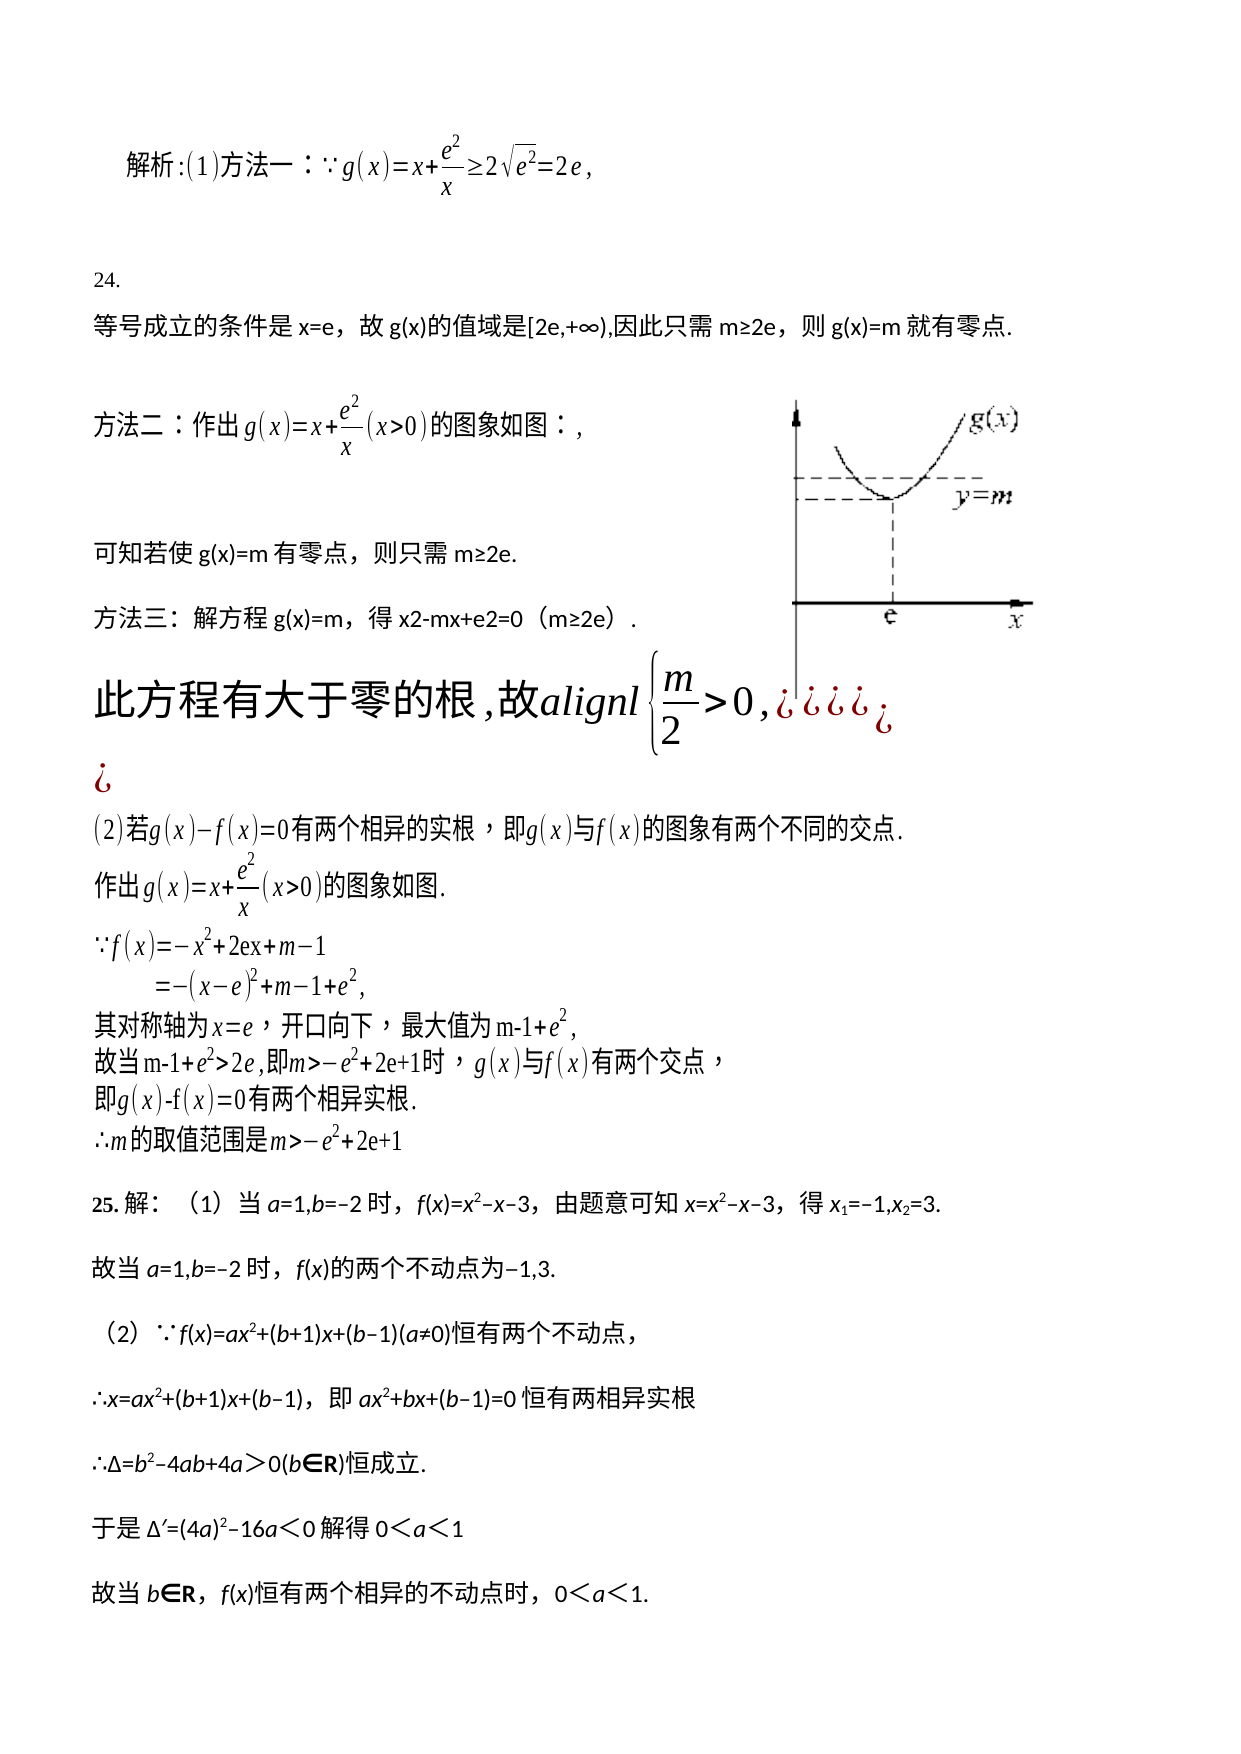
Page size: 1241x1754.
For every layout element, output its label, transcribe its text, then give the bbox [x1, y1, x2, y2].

text ∴Δ=b2–4ab+4a＞0(b∈R)恒成立. [92, 1429, 1104, 1494]
text 故当a=1,b=–2时，f(x)的两个不动点为–1,3. [92, 1234, 1104, 1299]
text 于是Δ′=(4a)2–16a＜0解得0＜a＜1 [92, 1494, 1104, 1559]
text 等号成立的条件是x=e，故g(x)的值域是[2e,+∞),因此只需m≥2e，则g(x)=m就有零点. [93, 292, 1104, 357]
text 25. 解：（1）当a=1,b=–2时，f(x)=x2–x–3，由题意可知x=x2–x–3，得x1=–1,x2=3. [92, 1169, 1104, 1234]
text （2）∵f(x)=ax2+(b+1)x+(b–1)(a≠0)恒有两个不动点， [92, 1299, 1104, 1364]
picture [792, 373, 1135, 699]
text 24. [93, 129, 1104, 292]
text 方法三：解方程g(x)=m，得x2-mx+e2=0（m≥2e）. [93, 584, 792, 649]
text 可知若使g(x)=m有零点，则只需m≥2e. [93, 519, 792, 584]
text 故当b∈R，f(x)恒有两个相异的不动点时，0＜a＜1. [92, 1559, 1104, 1624]
text ∴x=ax2+(b+1)x+(b–1)，即ax2+bx+(b–1)=0恒有两相异实根 [92, 1364, 1104, 1429]
